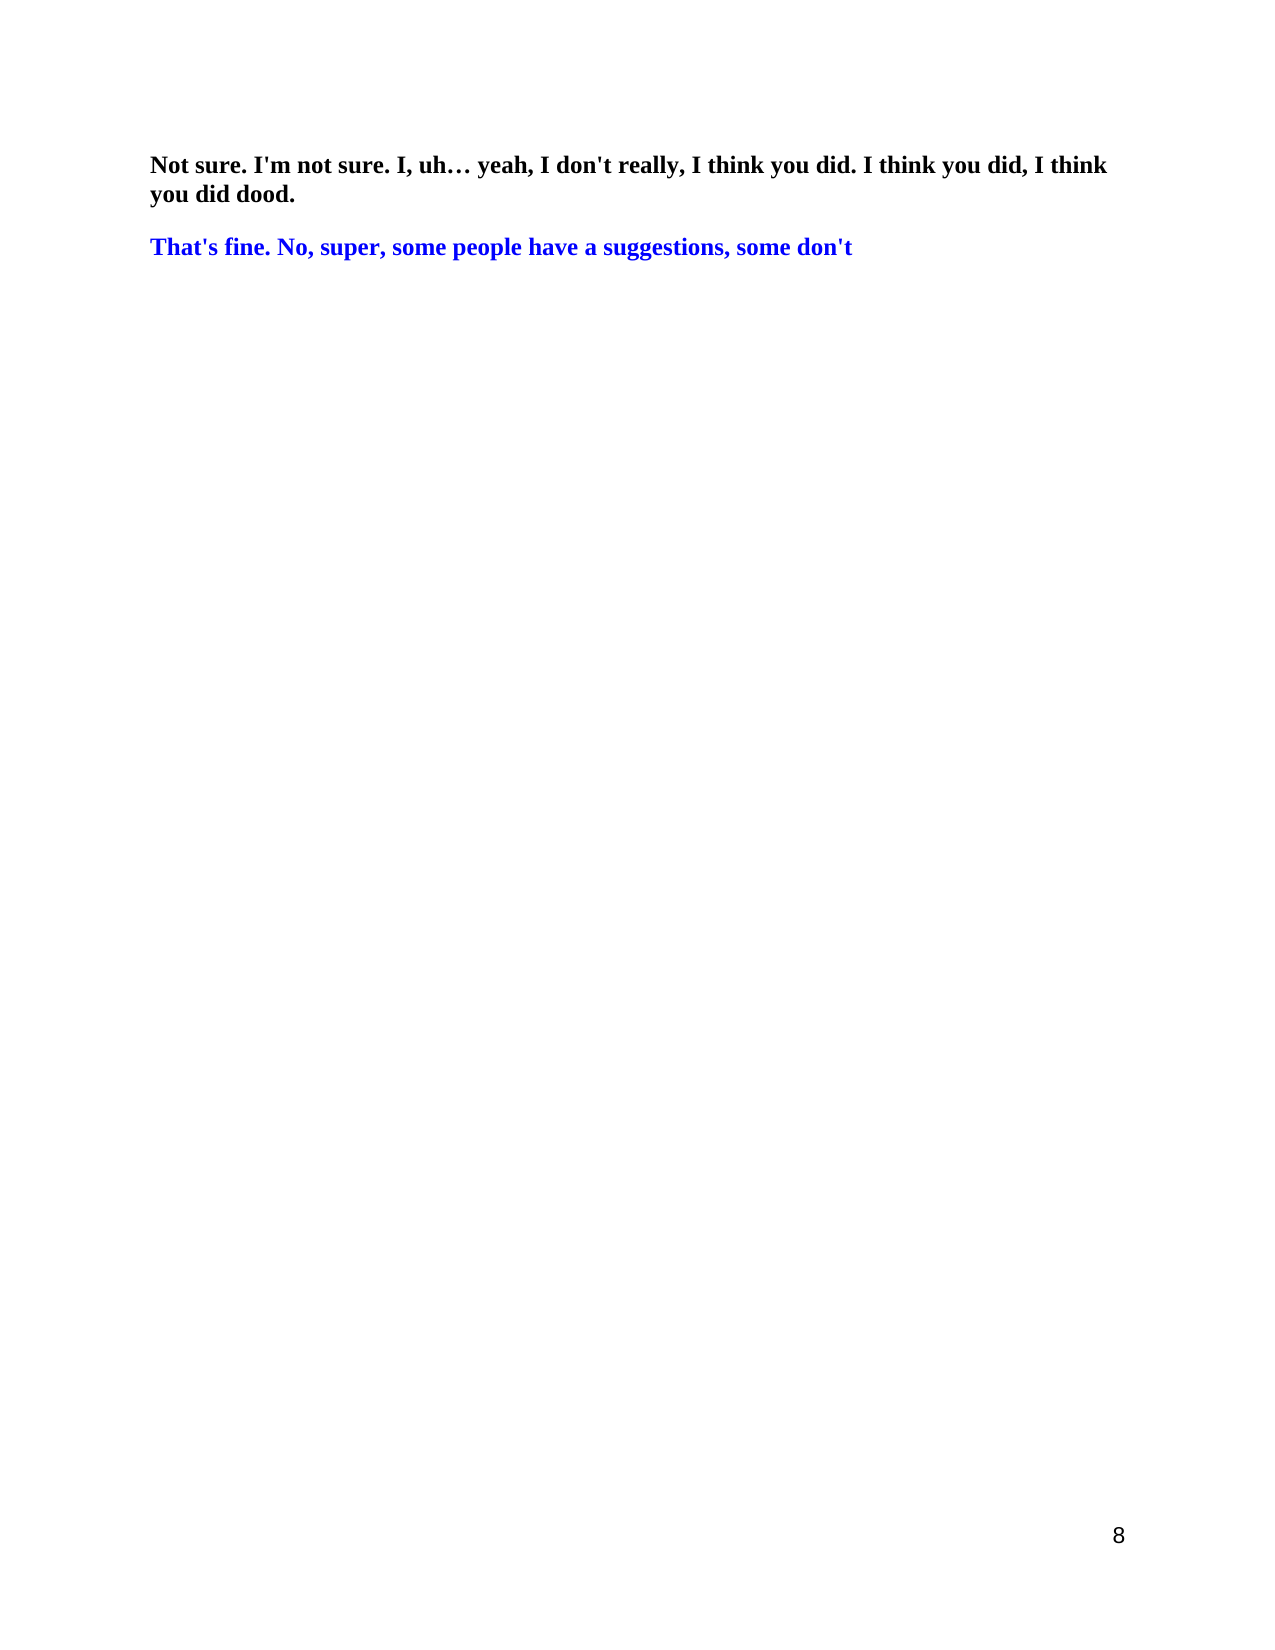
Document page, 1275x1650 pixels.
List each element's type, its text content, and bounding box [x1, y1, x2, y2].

text Not sure. I'm not sure. I, uh… yeah, I don't really, I think you did. I think you did, I think you did dood. [150, 150, 1125, 207]
text That's fine. No, super, some people have a suggestions, some don't [150, 232, 1125, 261]
